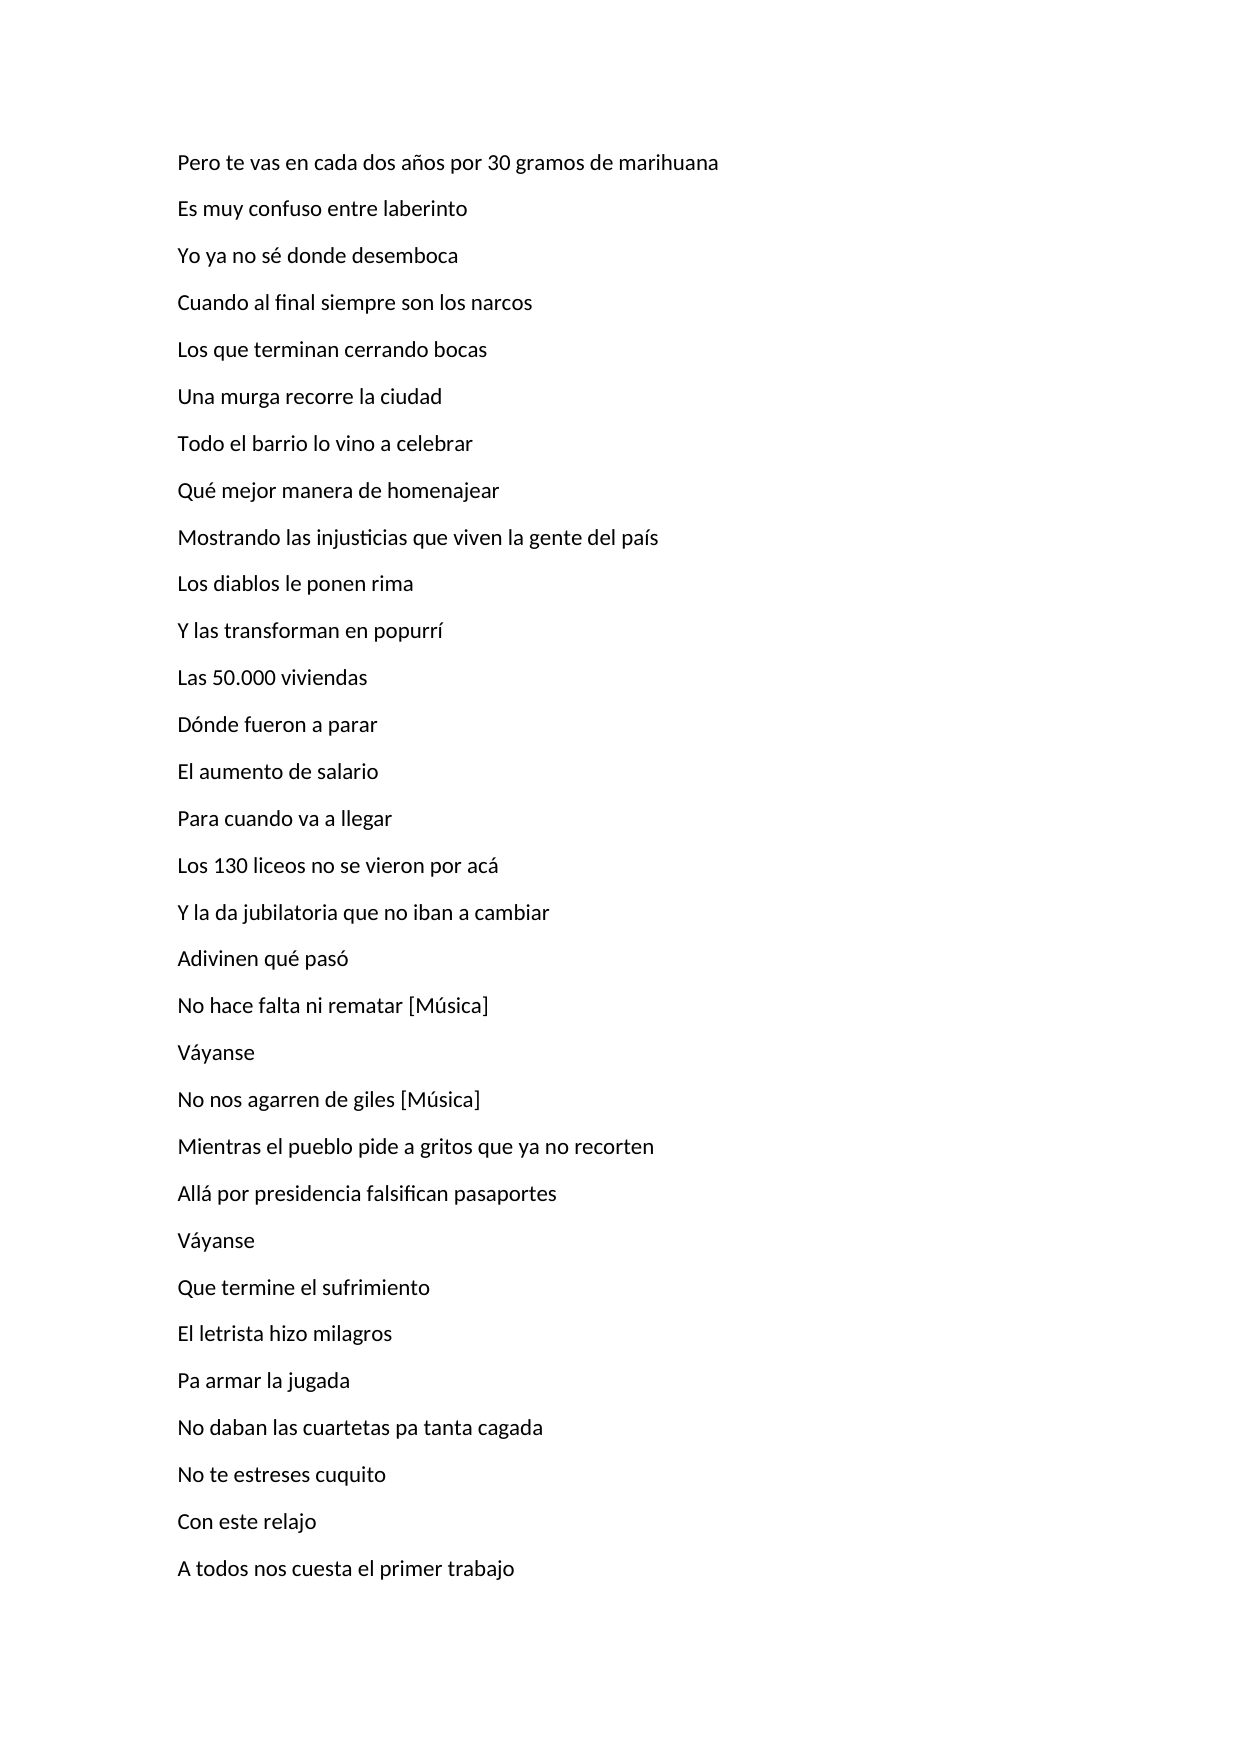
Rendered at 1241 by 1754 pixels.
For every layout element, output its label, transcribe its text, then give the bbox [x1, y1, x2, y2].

text Mientras el pueblo pide a gritos que ya no recorten [177, 1132, 1063, 1160]
text Es muy confuso entre laberinto [177, 194, 1063, 222]
text Y las transforman en popurrí [177, 616, 1063, 644]
text Con este relajo [177, 1507, 1063, 1535]
text Váyanse [177, 1226, 1063, 1254]
text Las 50.000 viviendas [177, 663, 1063, 691]
text No nos agarren de giles [Música] [177, 1085, 1063, 1113]
text Y la da jubilatoria que no iban a cambiar [177, 898, 1063, 926]
text Váyanse [177, 1038, 1063, 1066]
text Cuando al final siempre son los narcos [177, 288, 1063, 316]
text Dónde fueron a parar [177, 710, 1063, 738]
text El aumento de salario [177, 757, 1063, 785]
text Que termine el sufrimiento [177, 1273, 1063, 1301]
text Los diablos le ponen rima [177, 569, 1063, 597]
text Allá por presidencia falsifican pasaportes [177, 1179, 1063, 1207]
text Los 130 liceos no se vieron por acá [177, 851, 1063, 879]
text Pa armar la jugada [177, 1366, 1063, 1394]
text Adivinen qué pasó [177, 944, 1063, 972]
text Todo el barrio lo vino a celebrar [177, 429, 1063, 457]
text A todos nos cuesta el primer trabajo [177, 1554, 1063, 1582]
text Mostrando las injusticias que viven la gente del país [177, 523, 1063, 551]
text Una murga recorre la ciudad [177, 382, 1063, 410]
text El letrista hizo milagros [177, 1319, 1063, 1347]
text Yo ya no sé donde desemboca [177, 241, 1063, 269]
text No daban las cuartetas pa tanta cagada [177, 1413, 1063, 1441]
text Qué mejor manera de homenajear [177, 476, 1063, 504]
text Pero te vas en cada dos años por 30 gramos de marihuana [177, 148, 1063, 176]
text No hace falta ni rematar [Música] [177, 991, 1063, 1019]
text Los que terminan cerrando bocas [177, 335, 1063, 363]
text Para cuando va a llegar [177, 804, 1063, 832]
text No te estreses cuquito [177, 1460, 1063, 1488]
